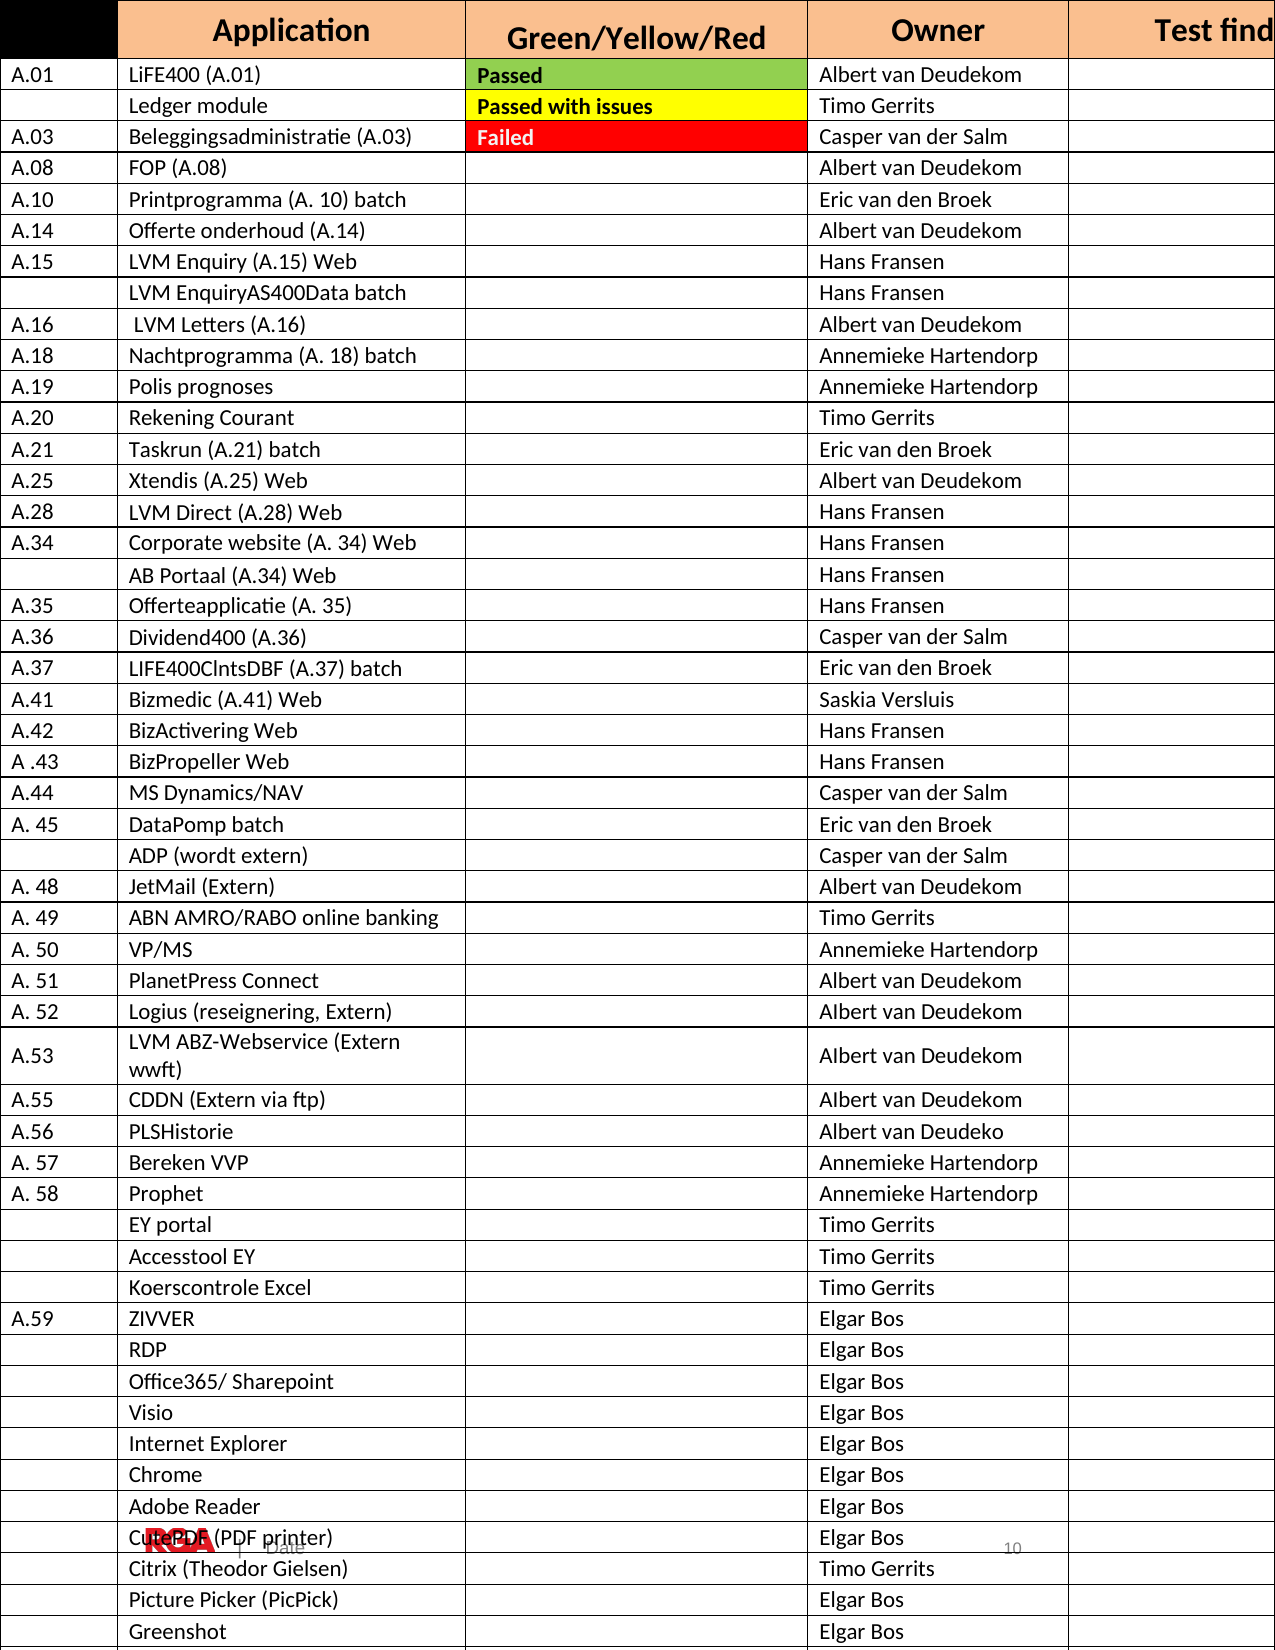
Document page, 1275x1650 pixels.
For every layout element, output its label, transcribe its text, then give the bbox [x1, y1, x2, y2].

table_cell Elgar Bos [808, 1616, 1068, 1646]
table_cell [1069, 1553, 1274, 1583]
table_cell [1069, 934, 1274, 964]
table_cell Failed [466, 121, 807, 151]
table_header Test findings [1069, 1, 1274, 58]
table_cell [1069, 746, 1274, 776]
table_cell MS Dynamics/NAV [118, 778, 465, 808]
table_cell [466, 934, 807, 964]
table_cell Saskia Versluis [808, 684, 1068, 714]
table_cell [466, 809, 807, 839]
table_cell [1, 1616, 117, 1646]
table_cell Albert van Deudekom [808, 153, 1068, 183]
table_cell Casper van der Salm [808, 840, 1068, 870]
table_cell Chrome [118, 1460, 465, 1490]
table_cell [1069, 246, 1274, 276]
table_cell A. 57 [1, 1147, 117, 1177]
table_cell Accesstool EY [118, 1241, 465, 1271]
table_cell Albert van Deudekom [808, 465, 1068, 495]
table_cell Timo Gerrits [808, 1272, 1068, 1302]
table_cell [466, 340, 807, 370]
table_cell [1069, 1241, 1274, 1271]
table_cell [1069, 1210, 1274, 1240]
table_cell Rekening Courant [118, 403, 465, 433]
table_cell [1, 1585, 117, 1615]
table_cell [1069, 528, 1274, 558]
table_cell [466, 1491, 807, 1521]
table_cell A.56 [1, 1116, 117, 1146]
table_cell Annemieke Hartendorp [808, 1147, 1068, 1177]
table_cell A.28 [1, 496, 117, 526]
table_cell Elgar Bos [808, 1491, 1068, 1521]
table_cell [466, 1460, 807, 1490]
table_cell Offerteapplicatie (A. 35) [118, 590, 465, 620]
table_cell RDP [118, 1335, 465, 1365]
table_cell A.59 [1, 1303, 117, 1333]
table_cell ZIVVER [118, 1303, 465, 1333]
table_cell [1069, 90, 1274, 120]
table_cell [1069, 1085, 1274, 1115]
table_cell Internet Explorer [118, 1428, 465, 1458]
table_cell A. 58 [1, 1178, 117, 1208]
table_cell A.44 [1, 778, 117, 808]
table_cell Casper van der Salm [808, 121, 1068, 151]
table_cell [1069, 965, 1274, 995]
table_cell Elgar Bos [808, 1335, 1068, 1365]
table_cell Greenshot [118, 1616, 465, 1646]
table_cell [1069, 653, 1274, 683]
table_cell Hans Fransen [808, 246, 1068, 276]
table_cell Elgar Bos [808, 1303, 1068, 1333]
table_cell Adobe Reader [118, 1491, 465, 1521]
table_cell Printprogramma (A. 10) batch [118, 184, 465, 214]
table_cell [1, 278, 117, 308]
table_cell Prophet [118, 1178, 465, 1208]
table_cell [466, 1147, 807, 1177]
table_cell [1069, 1178, 1274, 1208]
table_cell [1069, 1147, 1274, 1177]
table_cell A. 51 [1, 965, 117, 995]
table_cell [466, 590, 807, 620]
table_cell [1069, 684, 1274, 714]
table_cell Timo Gerrits [808, 1553, 1068, 1583]
table_cell Bereken VVP [118, 1147, 465, 1177]
table_cell [1069, 1397, 1274, 1427]
table_cell Nachtprogramma (A. 18) batch [118, 340, 465, 370]
table_cell [1069, 403, 1274, 433]
table_header Application [118, 1, 465, 58]
table_cell [1, 1397, 117, 1427]
table_cell [1069, 278, 1274, 308]
table_cell Visio [118, 1397, 465, 1427]
table_cell Dividend400 (A.36) [118, 621, 465, 651]
table_cell [466, 965, 807, 995]
table_cell [1069, 1272, 1274, 1302]
table_cell Logius (reseignering, Extern) [118, 996, 465, 1026]
table_cell [466, 1616, 807, 1646]
table_cell Picture Picker (PicPick) [118, 1585, 465, 1615]
table_cell [466, 1303, 807, 1333]
table_cell [1, 90, 117, 120]
table_cell [1069, 903, 1274, 933]
table_cell Bizmedic (A.41) Web [118, 684, 465, 714]
table_cell Timo Gerrits [808, 1210, 1068, 1240]
table_cell Elgar Bos [808, 1397, 1068, 1427]
table_cell [1069, 809, 1274, 839]
table_cell Annemieke Hartendorp [808, 1178, 1068, 1208]
table_cell [466, 1397, 807, 1427]
table_cell LVM ABZ-Webservice (Extern wwft) [118, 1028, 465, 1083]
table_cell LiFE400 (A.01) [118, 59, 465, 89]
table_cell [466, 1335, 807, 1365]
table_cell A.15 [1, 246, 117, 276]
table_cell [1069, 496, 1274, 526]
table_cell [466, 153, 807, 183]
table_cell AIbert van Deudekom [808, 996, 1068, 1026]
table_cell Albert van Deudekom [808, 59, 1068, 89]
table_cell [1, 1460, 117, 1490]
table_cell Polis prognoses [118, 371, 465, 401]
table_cell FOP (A.08) [118, 153, 465, 183]
table_cell A.20 [1, 403, 117, 433]
table_cell LIFE400ClntsDBF (A.37) batch [118, 653, 465, 683]
table_cell A. 45 [1, 809, 117, 839]
table_cell [1, 1553, 117, 1583]
table_cell [466, 215, 807, 245]
table_cell A.14 [1, 215, 117, 245]
table_cell ABN AMRO/RABO online banking [118, 903, 465, 933]
table_cell A. 52 [1, 996, 117, 1026]
table_cell [1, 840, 117, 870]
table_cell [1069, 715, 1274, 745]
table_cell [1069, 840, 1274, 870]
table_cell A.41 [1, 684, 117, 714]
table_cell [1069, 778, 1274, 808]
table_cell A .43 [1, 746, 117, 776]
table_cell LVM EnquiryAS400Data batch [118, 278, 465, 308]
table_cell [1069, 1366, 1274, 1396]
table_cell Casper van der Salm [808, 778, 1068, 808]
table_cell [466, 1085, 807, 1115]
table_cell Eric van den Broek [808, 653, 1068, 683]
table_cell [1069, 153, 1274, 183]
table_cell Taskrun (A.21) batch [118, 434, 465, 464]
table_cell A.18 [1, 340, 117, 370]
table_cell A.37 [1, 653, 117, 683]
table_cell [1069, 1585, 1274, 1615]
table_cell [1069, 1428, 1274, 1458]
table_cell Timo Gerrits [808, 90, 1068, 120]
table_cell [466, 715, 807, 745]
table_header Green/Yellow/Red [466, 1, 807, 58]
table_cell [466, 621, 807, 651]
table_cell [466, 278, 807, 308]
table_cell [466, 1553, 807, 1583]
table_cell Annemieke Hartendorp [808, 934, 1068, 964]
table_cell Albert van Deudeko [808, 1116, 1068, 1146]
table_cell [466, 371, 807, 401]
table_cell [1069, 1303, 1274, 1333]
table_cell DataPomp batch [118, 809, 465, 839]
table_cell Hans Fransen [808, 746, 1068, 776]
table_cell A.16 [1, 309, 117, 339]
table_cell [466, 403, 807, 433]
table_cell [466, 1178, 807, 1208]
table_cell [1, 1428, 117, 1458]
table_cell A.34 [1, 528, 117, 558]
table_cell Koerscontrole Excel [118, 1272, 465, 1302]
table_cell [466, 996, 807, 1026]
table_cell JetMail (Extern) [118, 871, 465, 901]
table_cell Elgar Bos [808, 1460, 1068, 1490]
table_cell LVM Enquiry (A.15) Web [118, 246, 465, 276]
table_cell Beleggingsadministratie (A.03) [118, 121, 465, 151]
table_cell Albert van Deudekom [808, 871, 1068, 901]
table_cell [466, 1585, 807, 1615]
table_cell [1069, 434, 1274, 464]
table_cell [466, 559, 807, 589]
table_cell [466, 1241, 807, 1271]
table_cell Offerte onderhoud (A.14) [118, 215, 465, 245]
table_cell A.36 [1, 621, 117, 651]
table_cell Eric van den Broek [808, 434, 1068, 464]
table_cell [466, 184, 807, 214]
table_cell Elgar Bos [808, 1585, 1068, 1615]
table_cell [466, 653, 807, 683]
table_cell [1069, 340, 1274, 370]
table_cell [1069, 621, 1274, 651]
table_cell [466, 434, 807, 464]
table_cell [1, 1210, 117, 1240]
table_cell [466, 746, 807, 776]
table_cell A.53 [1, 1028, 117, 1083]
table_cell Elgar Bos [808, 1522, 1068, 1552]
table_cell Hans Fransen [808, 590, 1068, 620]
table_cell [466, 871, 807, 901]
table_cell [1069, 121, 1274, 151]
table_cell [1, 559, 117, 589]
table_cell ADP (wordt extern) [118, 840, 465, 870]
table_cell [466, 1210, 807, 1240]
table_cell [466, 903, 807, 933]
table_cell Elgar Bos [808, 1366, 1068, 1396]
table_cell [1069, 1616, 1274, 1646]
table_cell Albert van Deudekom [808, 309, 1068, 339]
table_cell [466, 1366, 807, 1396]
table_cell [1069, 309, 1274, 339]
table_cell PlanetPress Connect [118, 965, 465, 995]
table_cell A.35 [1, 590, 117, 620]
table_cell A.55 [1, 1085, 117, 1115]
table_cell [1069, 1522, 1274, 1552]
table_cell A.03 [1, 121, 117, 151]
table_cell [1069, 59, 1274, 89]
table_cell [1, 1522, 117, 1552]
table_cell Hans Fransen [808, 559, 1068, 589]
table_cell [466, 465, 807, 495]
table_cell Casper van der Salm [808, 621, 1068, 651]
table_cell BizPropeller Web [118, 746, 465, 776]
table_header [1, 1, 117, 58]
table_cell [1, 1366, 117, 1396]
table_cell Hans Fransen [808, 715, 1068, 745]
table_cell [1069, 1116, 1274, 1146]
table_cell [1069, 1460, 1274, 1490]
table_cell [1069, 465, 1274, 495]
table_cell AIbert van Deudekom [808, 1085, 1068, 1115]
table_cell A.10 [1, 184, 117, 214]
table_cell A.01 [1, 59, 117, 89]
table_cell Albert van Deudekom [808, 965, 1068, 995]
table_cell A.25 [1, 465, 117, 495]
table_cell [1069, 184, 1274, 214]
table_cell A.19 [1, 371, 117, 401]
table_cell Timo Gerrits [808, 1241, 1068, 1271]
table_cell AIbert van Deudekom [808, 1028, 1068, 1083]
table_cell [1, 1335, 117, 1365]
table_cell A. 48 [1, 871, 117, 901]
table_cell [466, 778, 807, 808]
table_cell A.21 [1, 434, 117, 464]
table_cell [1069, 371, 1274, 401]
table_cell [1069, 1335, 1274, 1365]
table_cell [466, 528, 807, 558]
table_cell Elgar Bos [808, 1428, 1068, 1458]
table_cell Corporate website (A. 34) Web [118, 528, 465, 558]
table_cell [1069, 996, 1274, 1026]
table_cell [466, 840, 807, 870]
table_cell [1069, 559, 1274, 589]
table_cell Timo Gerrits [808, 903, 1068, 933]
table_cell EY portal [118, 1210, 465, 1240]
table_cell [1, 1241, 117, 1271]
table_cell Ledger module [118, 90, 465, 120]
table_cell Albert van Deudekom [808, 215, 1068, 245]
table_cell BizActivering Web [118, 715, 465, 745]
table_cell VP/MS [118, 934, 465, 964]
table_cell [466, 1272, 807, 1302]
table_header Owner [808, 1, 1068, 58]
table_cell Eric van den Broek [808, 809, 1068, 839]
table_cell [466, 1116, 807, 1146]
table_cell LVM Direct (A.28) Web [118, 496, 465, 526]
table_cell [466, 684, 807, 714]
table_cell PLSHistorie [118, 1116, 465, 1146]
table_cell A. 50 [1, 934, 117, 964]
table_cell A.42 [1, 715, 117, 745]
table_cell Office365/ Sharepoint [118, 1366, 465, 1396]
table_cell Hans Fransen [808, 528, 1068, 558]
table_cell Passed with issues [466, 90, 807, 120]
table_cell Citrix (Theodor Gielsen) [118, 1553, 465, 1583]
table_cell [1069, 1028, 1274, 1083]
table_cell Annemieke Hartendorp [808, 371, 1068, 401]
table_cell [466, 246, 807, 276]
table_cell Xtendis (A.25) Web [118, 465, 465, 495]
table_cell Hans Fransen [808, 278, 1068, 308]
table_cell LVM Letters (A.16) [118, 309, 465, 339]
table_cell [1069, 590, 1274, 620]
table_cell [1069, 215, 1274, 245]
table_cell [466, 1028, 807, 1083]
table_cell Annemieke Hartendorp [808, 340, 1068, 370]
table_cell [1069, 871, 1274, 901]
table_cell CDDN (Extern via ftp) [118, 1085, 465, 1115]
table_cell Timo Gerrits [808, 403, 1068, 433]
table_cell [1, 1272, 117, 1302]
table_cell [466, 1428, 807, 1458]
table_cell Eric van den Broek [808, 184, 1068, 214]
table_cell CutePDF (PDF printer) [118, 1522, 465, 1552]
table_cell [466, 309, 807, 339]
table_cell [466, 496, 807, 526]
table_cell A. 49 [1, 903, 117, 933]
table_cell AB Portaal (A.34) Web [118, 559, 465, 589]
table_cell [1069, 1491, 1274, 1521]
table_cell Passed [466, 59, 807, 89]
table_cell [1, 1491, 117, 1521]
table_cell A.08 [1, 153, 117, 183]
table_cell Hans Fransen [808, 496, 1068, 526]
table_cell [466, 1522, 807, 1552]
